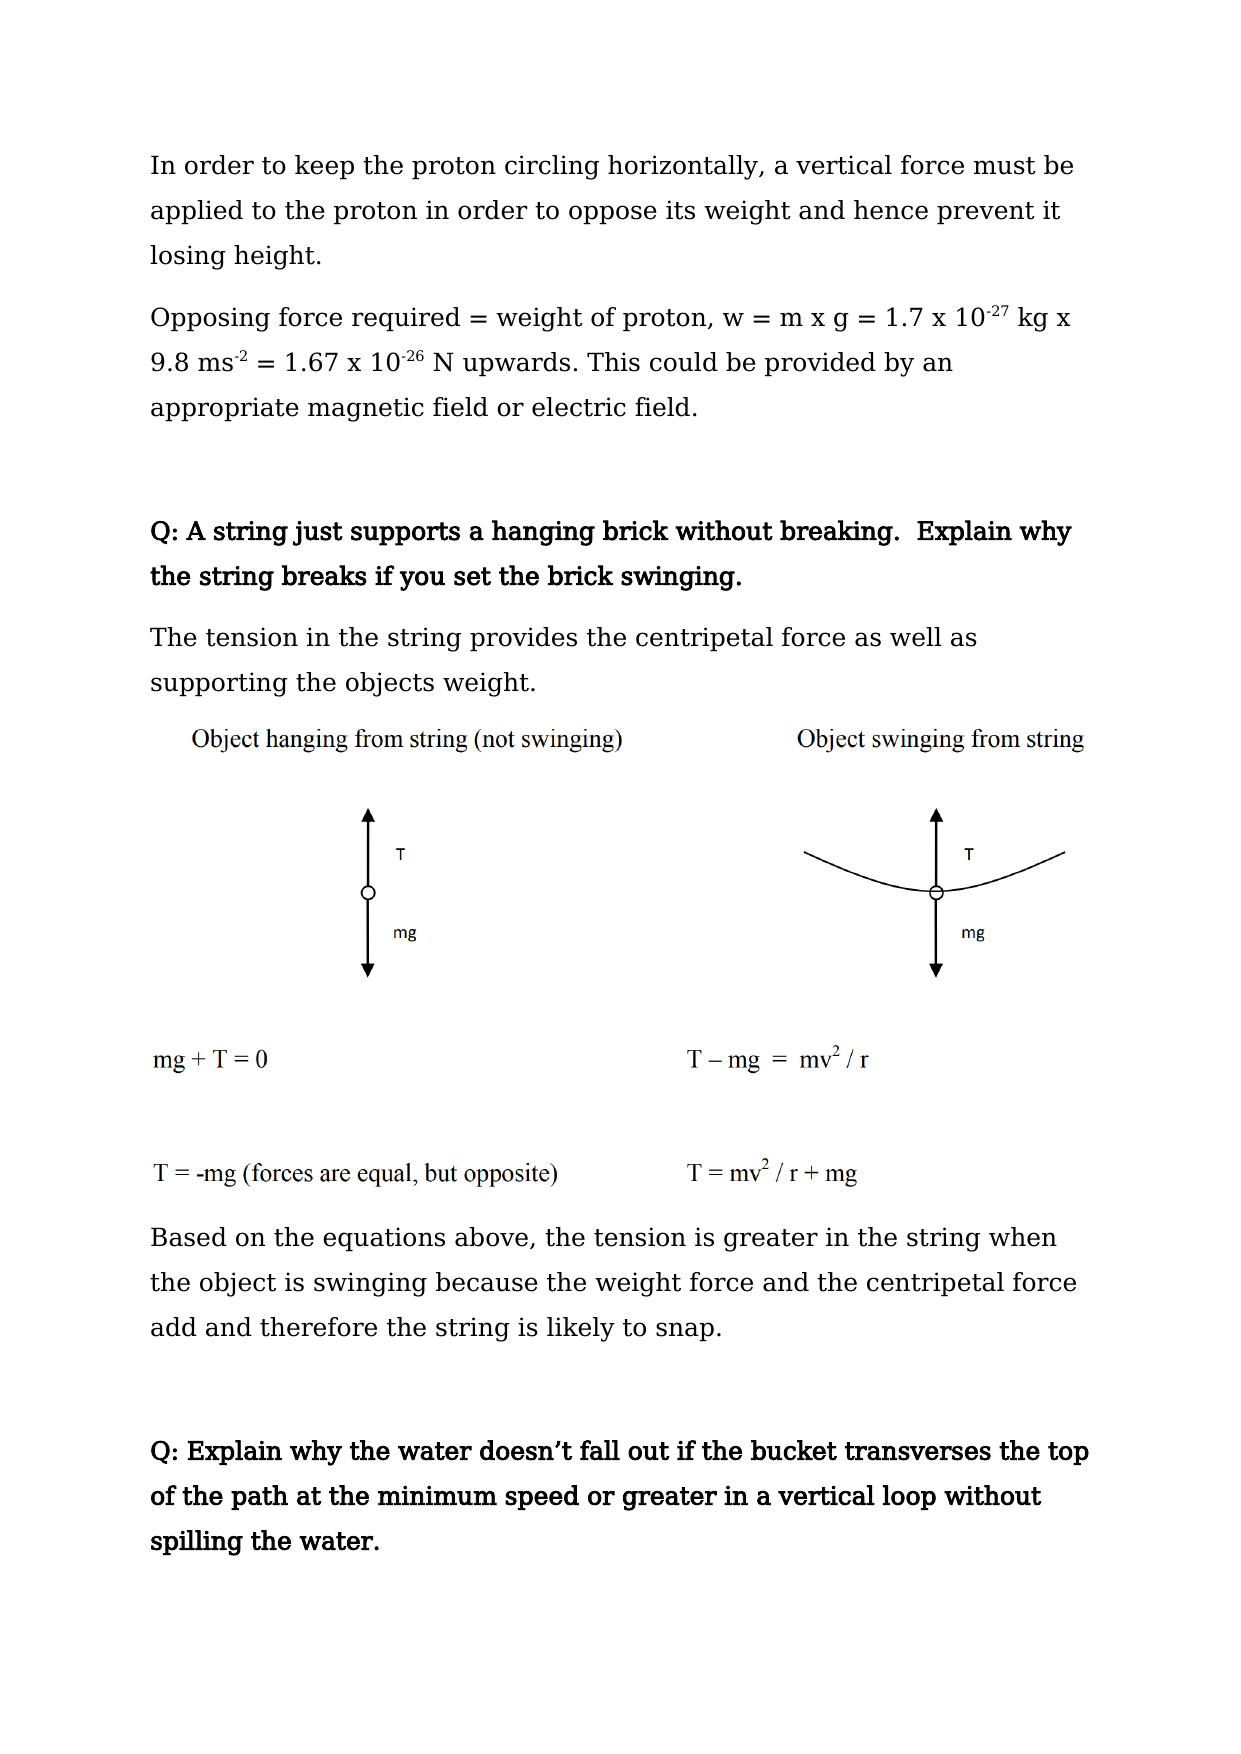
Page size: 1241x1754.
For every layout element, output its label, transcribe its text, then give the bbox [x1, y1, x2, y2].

text The tension in the string provides the centripetal force as well as supporting the objects weight. [150, 622, 1090, 697]
picture [150, 728, 1091, 1191]
text Q: A string just supports a hanging brick without breaking. Explain why the string breaks if you set the brick swinging. [150, 515, 1090, 590]
text Q: Explain why the water doesn’t fall out if the bucket transverses the top of the path at the minimum speed or greater in a vertical loop without spilling the water. [150, 1435, 1090, 1555]
text In order to keep the proton circling horizontally, a vertical force must be applied to the proton in order to oppose its weight and hence prevent it losing height. [150, 150, 1090, 270]
text Based on the equations above, the tension is greater in the string when the object is swinging because the weight force and the centripetal force add and therefore the string is likely to snap. [150, 1221, 1090, 1341]
text Opposing force required = weight of proton, w = m x g = 1.7 x 10-27 kg x 9.8 ms-2 = 1.67 x 10-26 N upwards. This could be provided by an appropriate magnetic field or electric field. [150, 302, 1090, 422]
